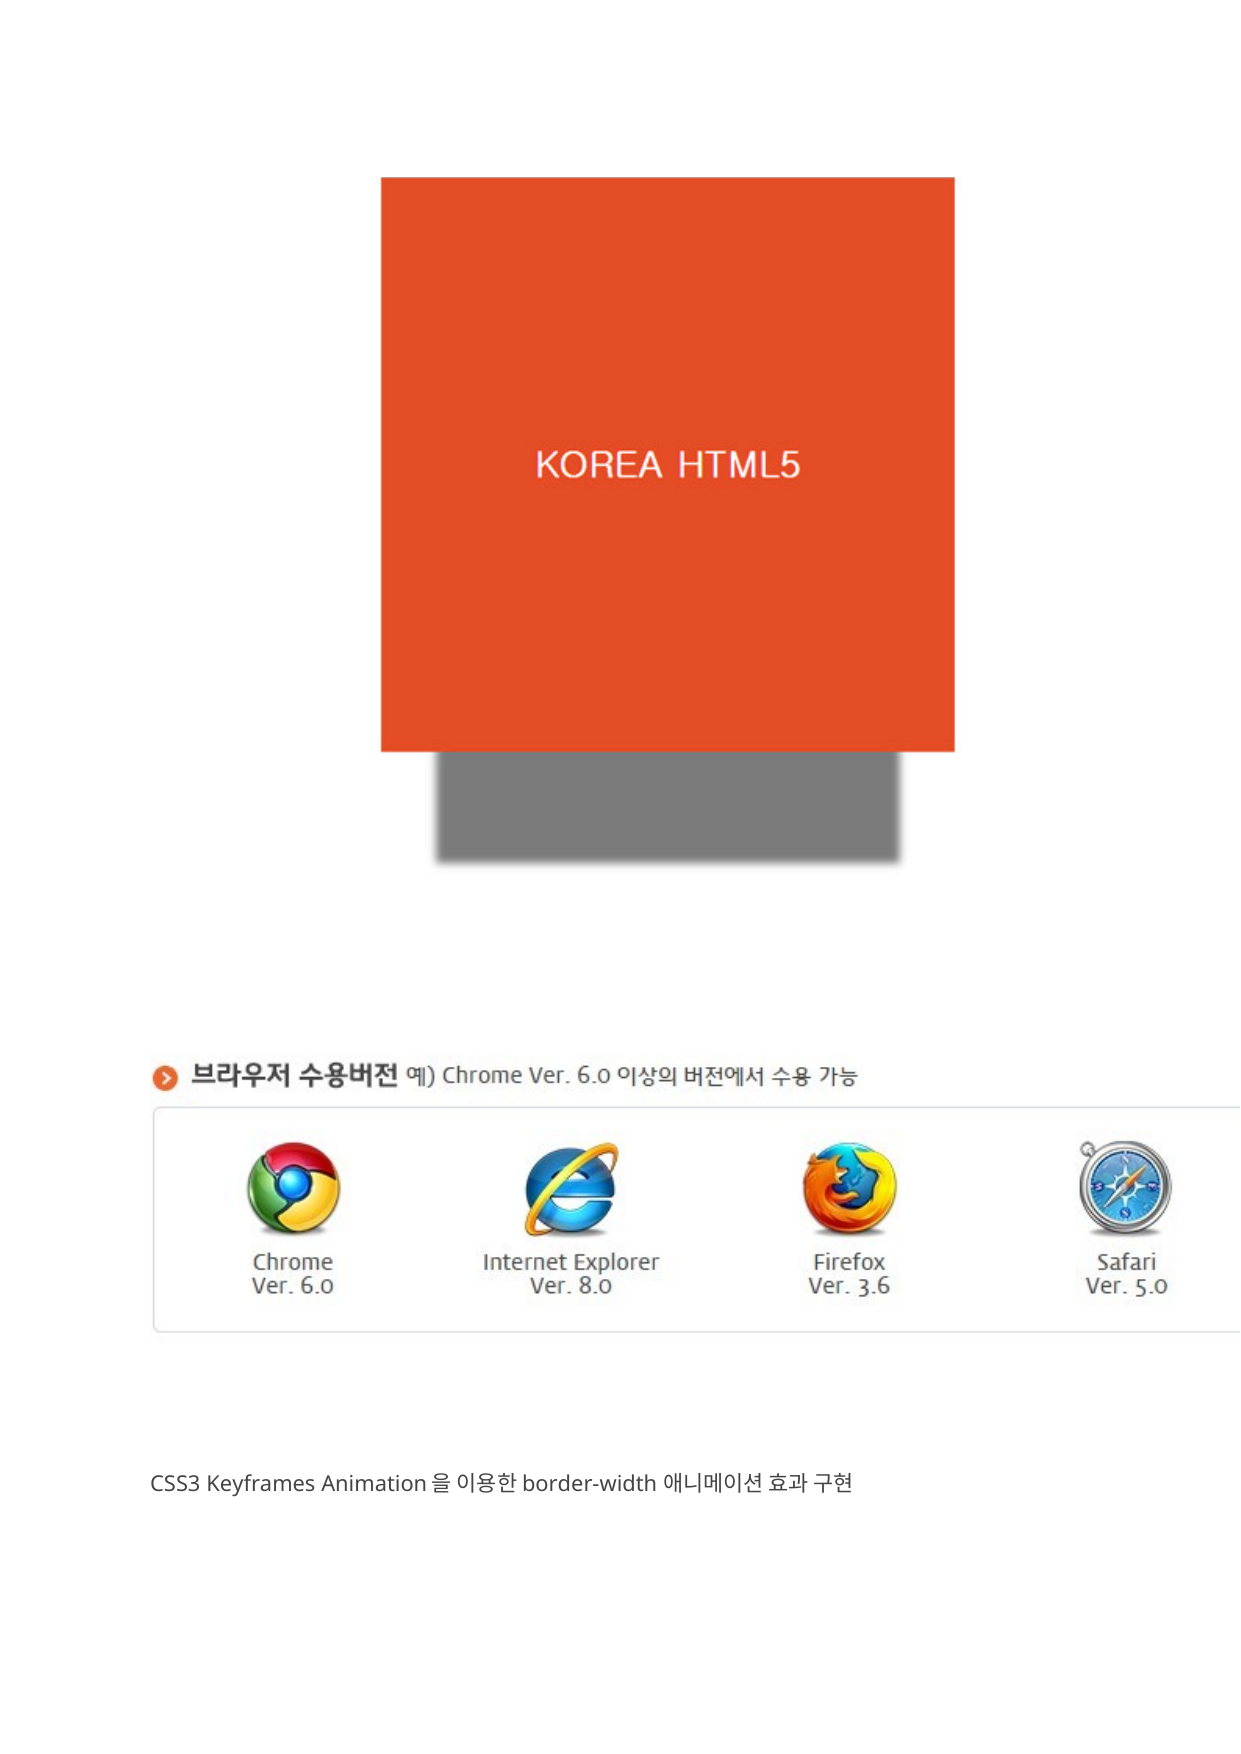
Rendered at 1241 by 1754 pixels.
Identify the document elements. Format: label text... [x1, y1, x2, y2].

picture [150, 177, 1163, 934]
picture [150, 1055, 1241, 1344]
text CSS3 Keyframes Animation을 이용한 border-width 애니메이션 효과 구현 [150, 1466, 1090, 1497]
